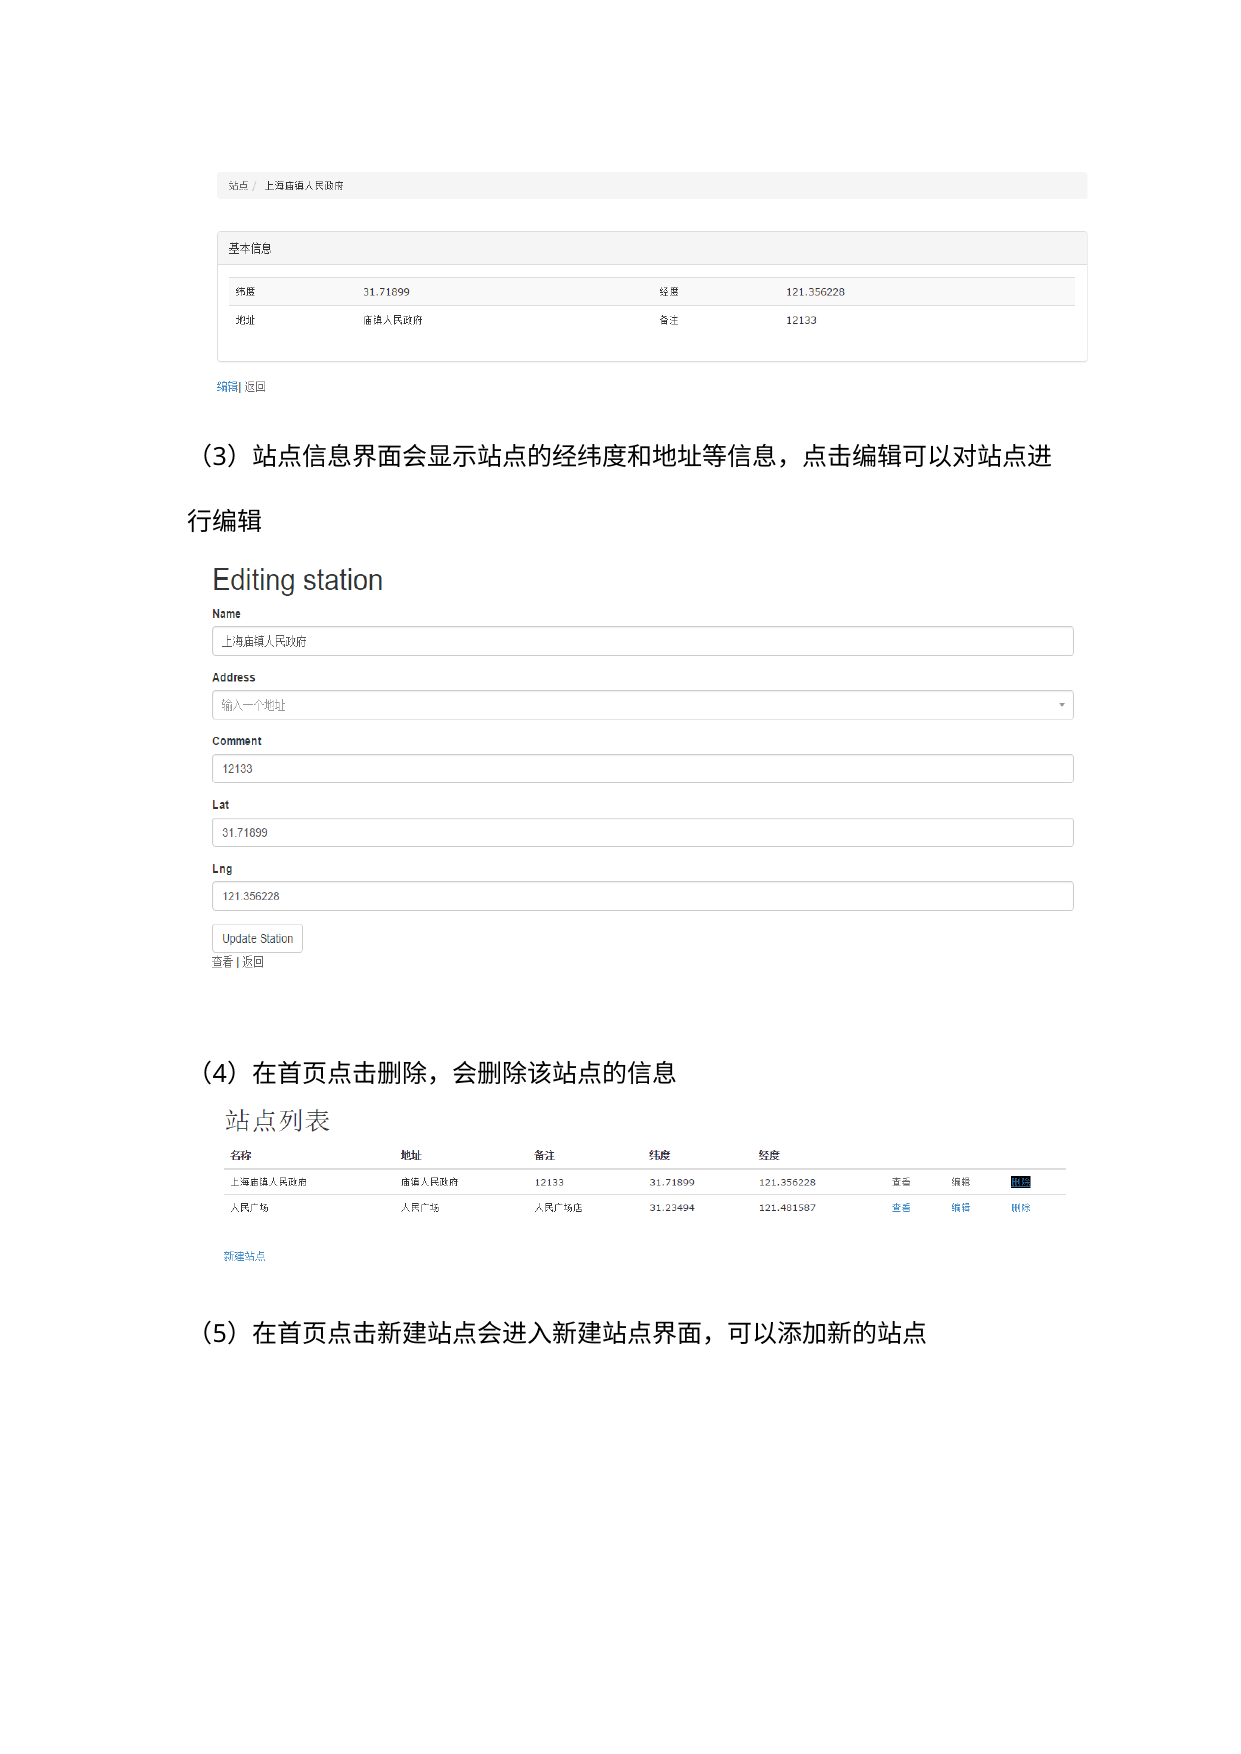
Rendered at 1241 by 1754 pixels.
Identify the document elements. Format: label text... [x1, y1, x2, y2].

list 在首页点击删除，会删除该站点的信息 [187, 1039, 1053, 1104]
list 在首页点击新建站点会进入新建站点界面，可以添加新的站点 [187, 1299, 1053, 1364]
picture [187, 552, 1082, 968]
list 站点信息界面会显示站点的经纬度和地址等信息，点击编辑可以对站点进行编辑 [187, 422, 1053, 552]
picture [187, 1104, 1070, 1281]
picture [187, 162, 1094, 414]
